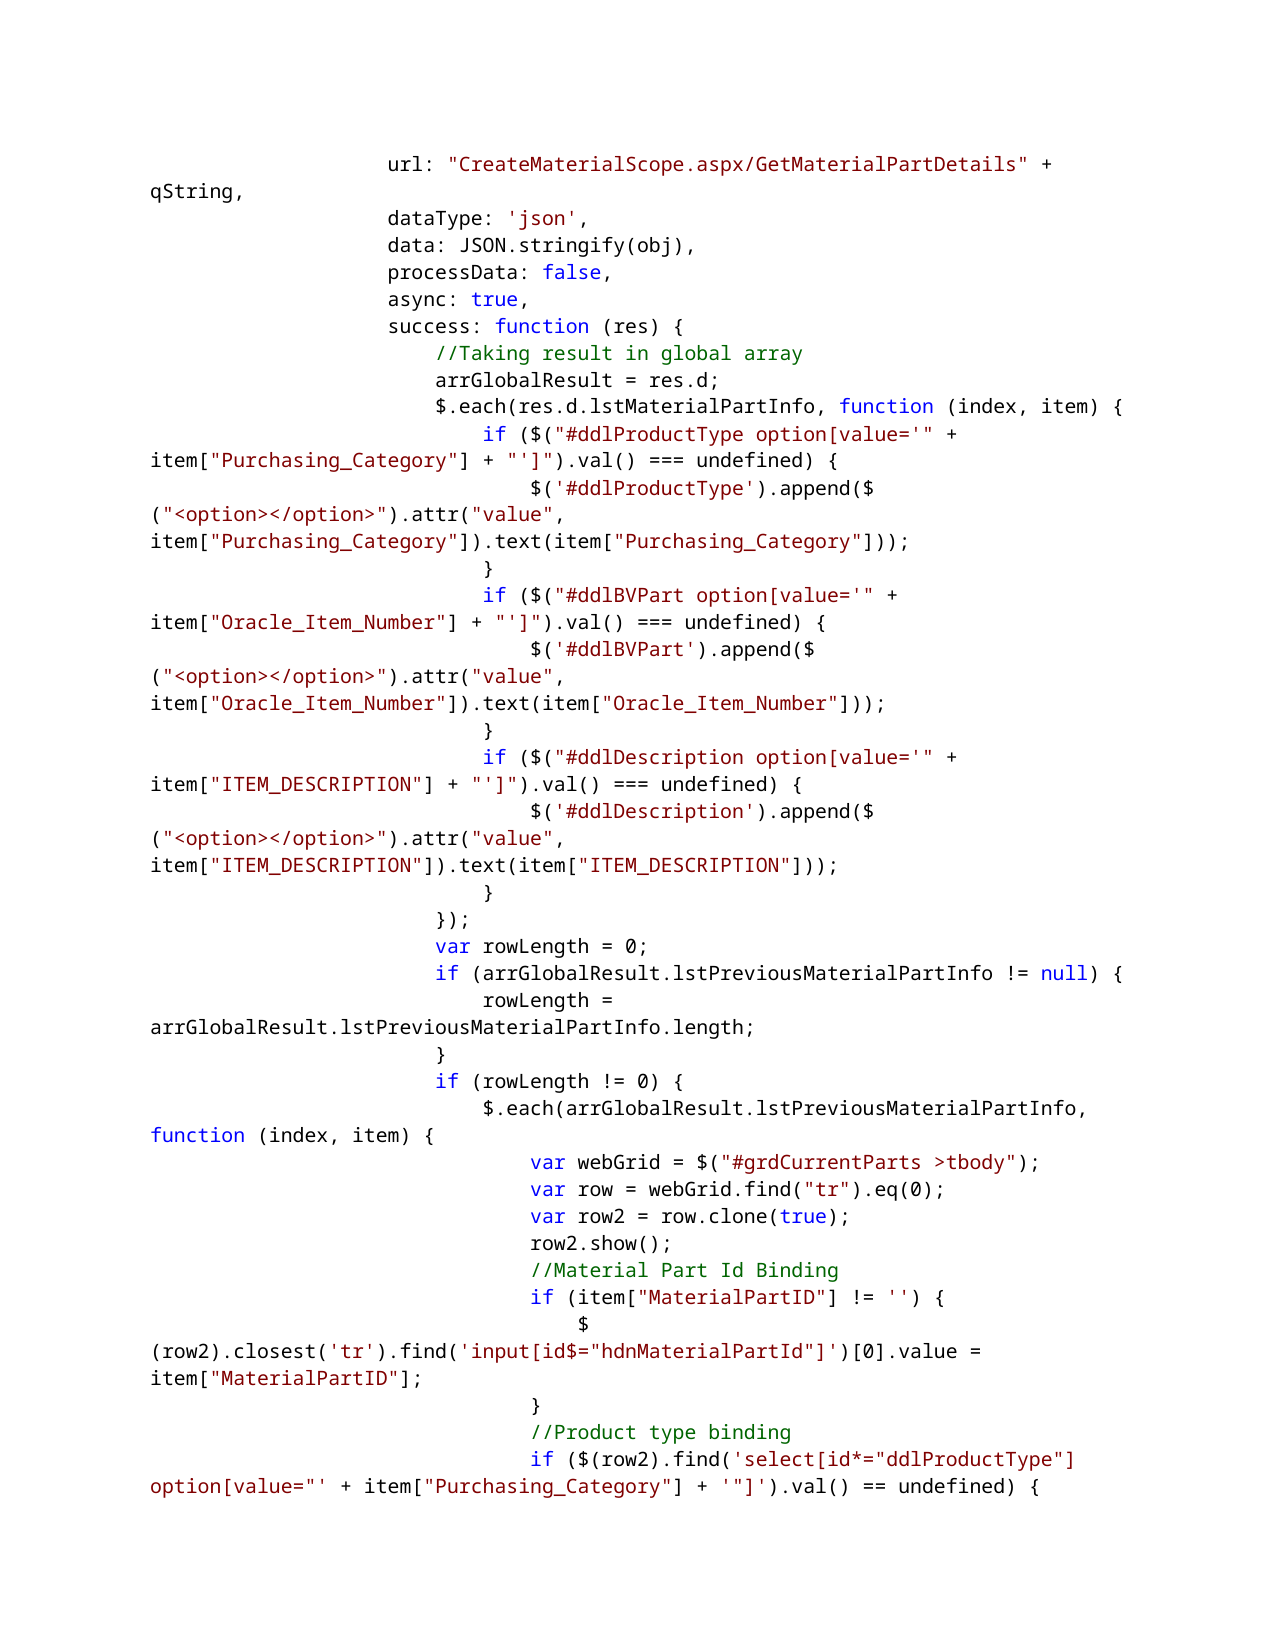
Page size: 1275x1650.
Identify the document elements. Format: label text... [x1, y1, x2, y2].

text } [150, 717, 1125, 743]
text if ($("#ddlBVPart option[value='" + item["Oracle_Item_Number"] + "']").val() === undefined) { [150, 582, 1125, 636]
text var webGrid = $("#grdCurrentParts >tbody"); [150, 1148, 1125, 1175]
text if ($(row2).find('select[id*="ddlProductType"] option[value="' + item["Purchasing_Category"] + '"]').val() == undefined) { [150, 1445, 1125, 1499]
text if (rowLength != 0) { [150, 1067, 1125, 1094]
text var row2 = row.clone(true); [150, 1202, 1125, 1229]
text async: true, [150, 285, 1125, 312]
text if ($("#ddlDescription option[value='" + item["ITEM_DESCRIPTION"] + "']").val() === undefined) { [150, 743, 1125, 797]
text processData: false, [150, 258, 1125, 285]
text url: "CreateMaterialScope.aspx/GetMaterialPartDetails" + qString, [150, 150, 1125, 204]
text $.each(arrGlobalResult.lstPreviousMaterialPartInfo, function (index, item) { [150, 1094, 1125, 1148]
text dataType: 'json', [150, 204, 1125, 231]
text if ($("#ddlProductType option[value='" + item["Purchasing_Category"] + "']").val() === undefined) { [150, 420, 1125, 474]
text success: function (res) { [150, 312, 1125, 339]
text $('#ddlBVPart').append($("<option></option>").attr("value", item["Oracle_Item_Number"]).text(item["Oracle_Item_Number"])); [150, 636, 1125, 717]
text //Material Part Id Binding [150, 1256, 1125, 1283]
text } [150, 555, 1125, 582]
text $.each(res.d.lstMaterialPartInfo, function (index, item) { [150, 393, 1125, 420]
text var rowLength = 0; [150, 932, 1125, 959]
text $('#ddlDescription').append($("<option></option>").attr("value", item["ITEM_DESCRIPTION"]).text(item["ITEM_DESCRIPTION"])); [150, 797, 1125, 878]
text } [150, 1391, 1125, 1418]
text if (item["MaterialPartID"] != '') { [150, 1283, 1125, 1310]
text } [150, 878, 1125, 905]
text //Taking result in global array [150, 339, 1125, 366]
text $(row2).closest('tr').find('input[id$="hdnMaterialPartId"]')[0].value = item["MaterialPartID"]; [150, 1310, 1125, 1391]
text if (arrGlobalResult.lstPreviousMaterialPartInfo != null) { [150, 959, 1125, 986]
text }); [150, 905, 1125, 932]
text //Product type binding [150, 1418, 1125, 1445]
text var row = webGrid.find("tr").eq(0); [150, 1175, 1125, 1202]
text rowLength = arrGlobalResult.lstPreviousMaterialPartInfo.length; [150, 986, 1125, 1040]
text row2.show(); [150, 1229, 1125, 1256]
text data: JSON.stringify(obj), [150, 231, 1125, 258]
text arrGlobalResult = res.d; [150, 366, 1125, 393]
text } [150, 1040, 1125, 1067]
text $('#ddlProductType').append($("<option></option>").attr("value", item["Purchasing_Category"]).text(item["Purchasing_Category"])); [150, 474, 1125, 555]
